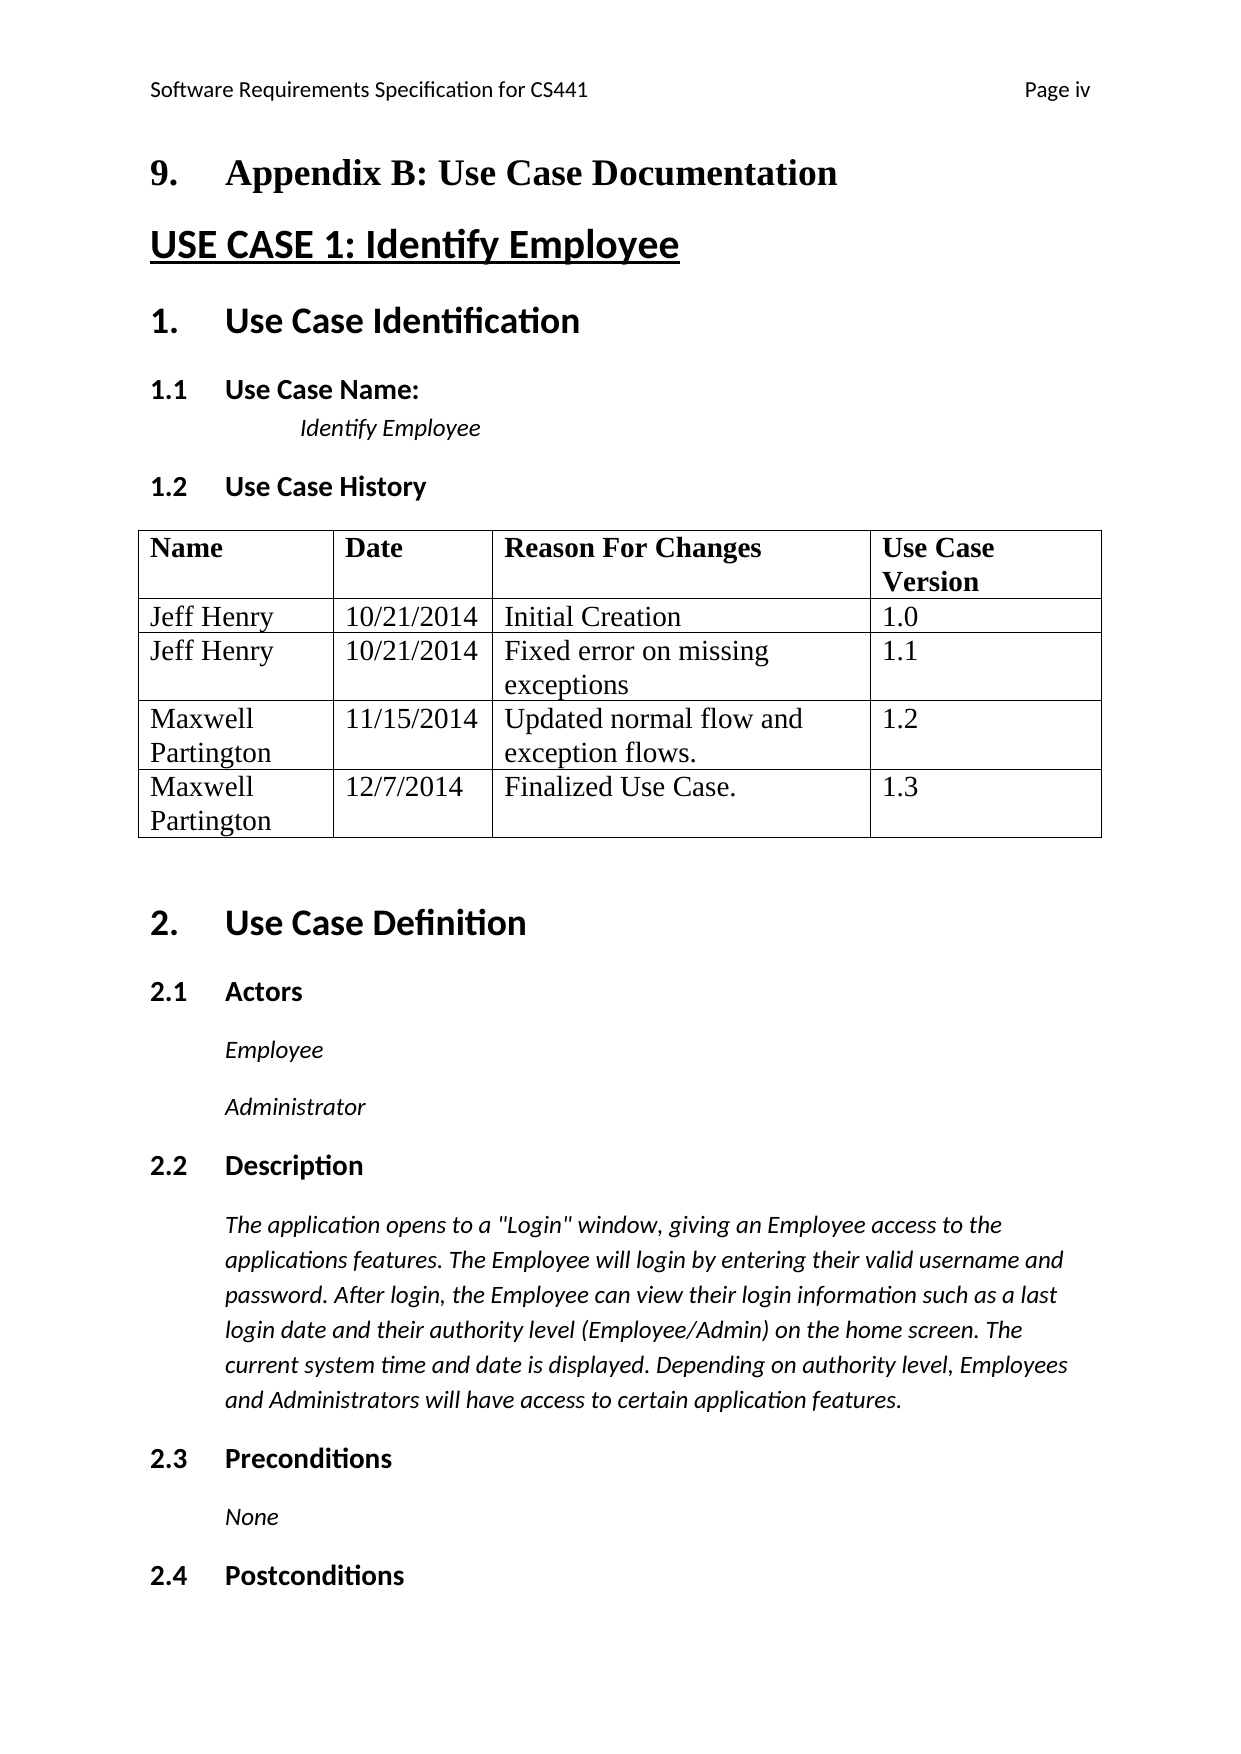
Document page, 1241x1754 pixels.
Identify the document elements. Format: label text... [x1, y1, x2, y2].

table_header Reason For Changes [493, 531, 870, 598]
table_cell 11/15/2014 [334, 701, 492, 768]
text 2.4 Postconditions [150, 1557, 1090, 1593]
text 2. Use Case Definition [150, 899, 1090, 945]
table_header Name [139, 531, 333, 598]
table_header Use Case Version [871, 531, 1101, 598]
table_cell 12/7/2014 [334, 770, 492, 837]
subtitle Appendix B: Use Case Documentation [150, 150, 1090, 193]
text None [150, 1502, 1090, 1532]
table_cell 1.0 [871, 599, 1101, 632]
text The application opens to a "Login" window, giving an Employee access to the applications features. The Employee will login by entering their valid username and password. After login, the Employee can view their login information such as a last login date and their authority level (Employee/Admin) on the home screen. The current system time and date is displayed. Depending on authority level, Employees and Administrators will have access to certain application features. [225, 1209, 1090, 1414]
text 2.3 Preconditions [150, 1440, 1090, 1475]
text 1.2 Use Case History [150, 468, 1090, 503]
text 2.2 Description [150, 1147, 1090, 1183]
table_cell Maxwell Partington [139, 770, 333, 837]
text Employee [150, 1035, 1090, 1065]
table_cell 1.1 [871, 633, 1101, 700]
table_cell 10/21/2014 [334, 599, 492, 632]
text Administrator [150, 1091, 1090, 1122]
text 1. Use Case Identification [150, 297, 1090, 343]
table_cell Finalized Use Case. [493, 770, 870, 837]
table_cell Initial Creation [493, 599, 870, 632]
table_cell Updated normal flow and exception flows. [493, 701, 870, 768]
table_cell 10/21/2014 [334, 633, 492, 700]
table_header Date [334, 531, 492, 598]
table_cell Jeff Henry [139, 599, 333, 632]
list Use Case Name: [150, 371, 1090, 407]
table_cell 1.2 [871, 701, 1101, 768]
text Identify Employee [225, 412, 1090, 442]
text USE CASE 1: Identify Employee [150, 218, 1090, 269]
text 2.1 Actors [150, 973, 1090, 1008]
table_cell Maxwell Partington [139, 701, 333, 768]
table_cell 1.3 [871, 770, 1101, 837]
table_cell Fixed error on missing exceptions [493, 633, 870, 700]
table_cell Jeff Henry [139, 633, 333, 700]
